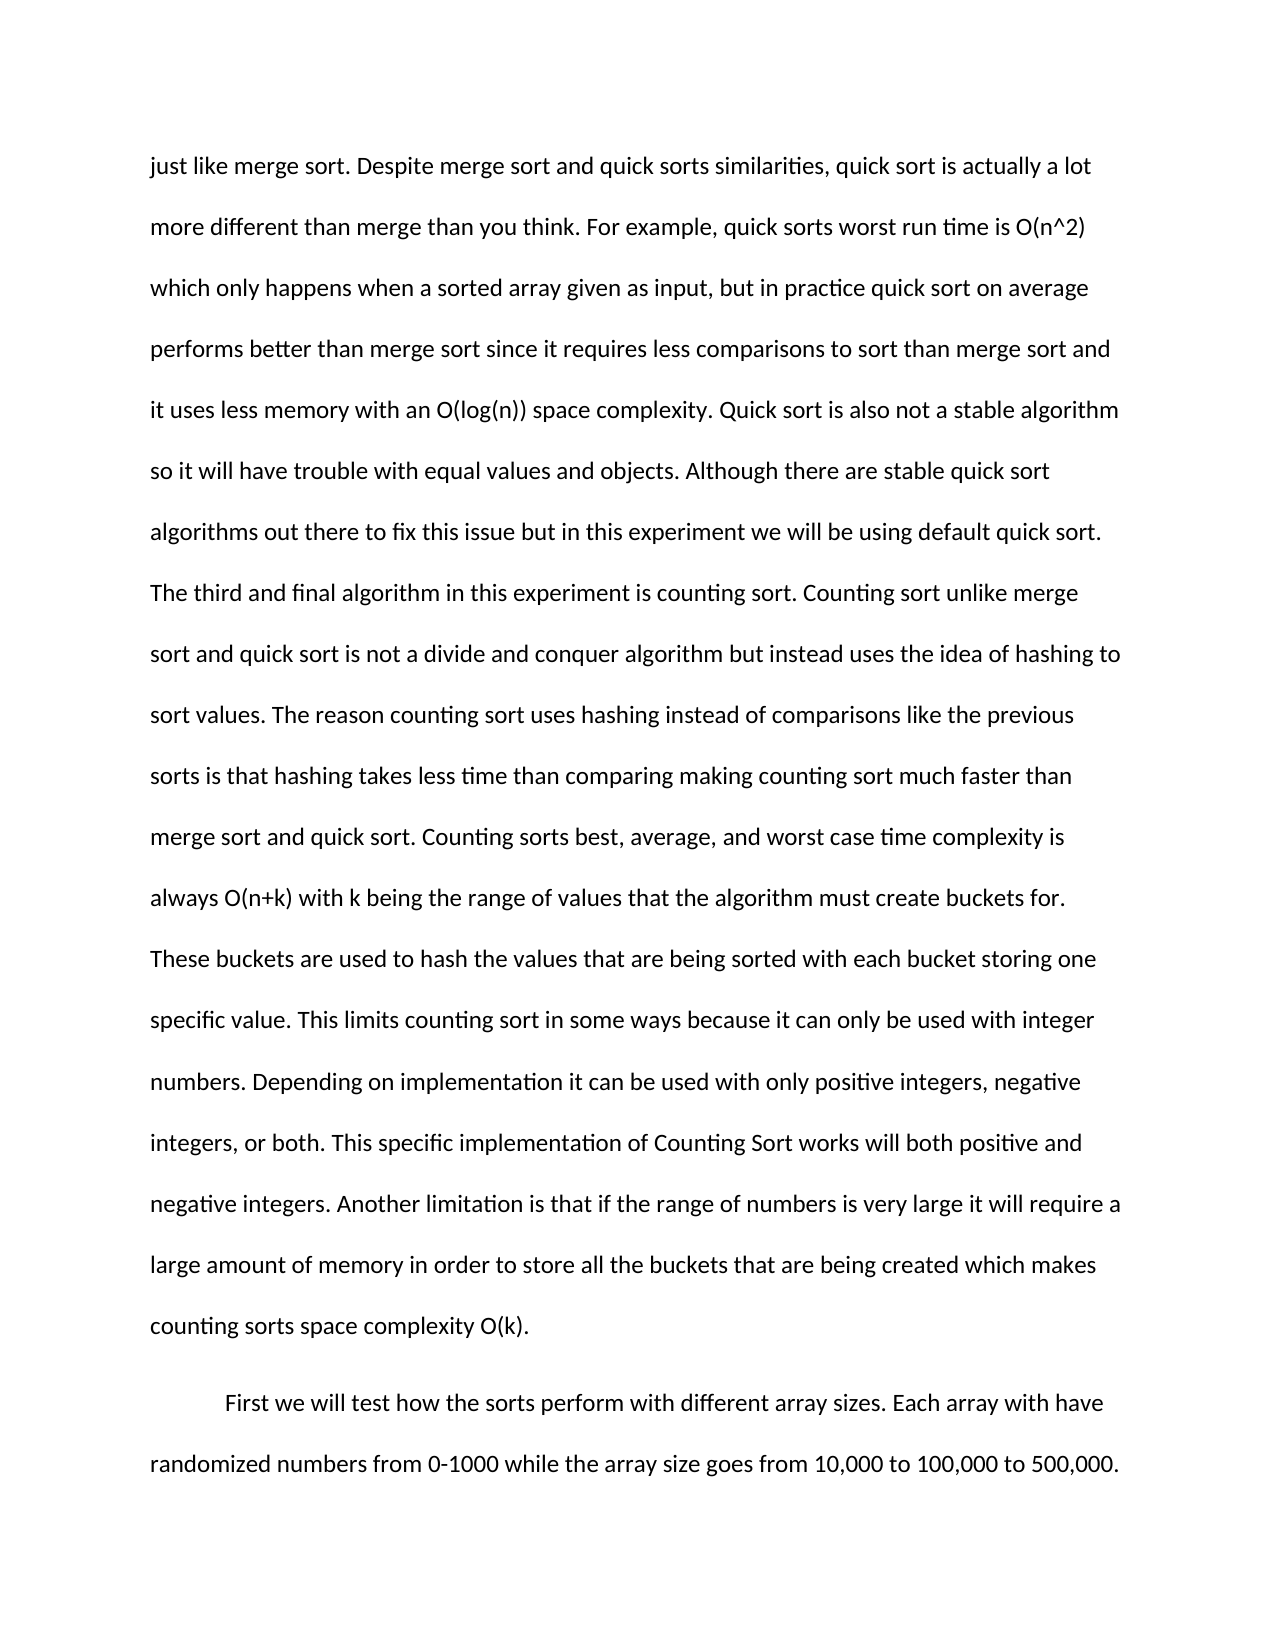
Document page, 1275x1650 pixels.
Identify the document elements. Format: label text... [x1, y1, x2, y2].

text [150, 150, 1125, 1340]
text First we will test how the sorts perform with different array sizes. Each array with have randomized numbers from 0-1000 while the array size goes from 10,000 to 100,000 to 500,000. [150, 1387, 1125, 1479]
